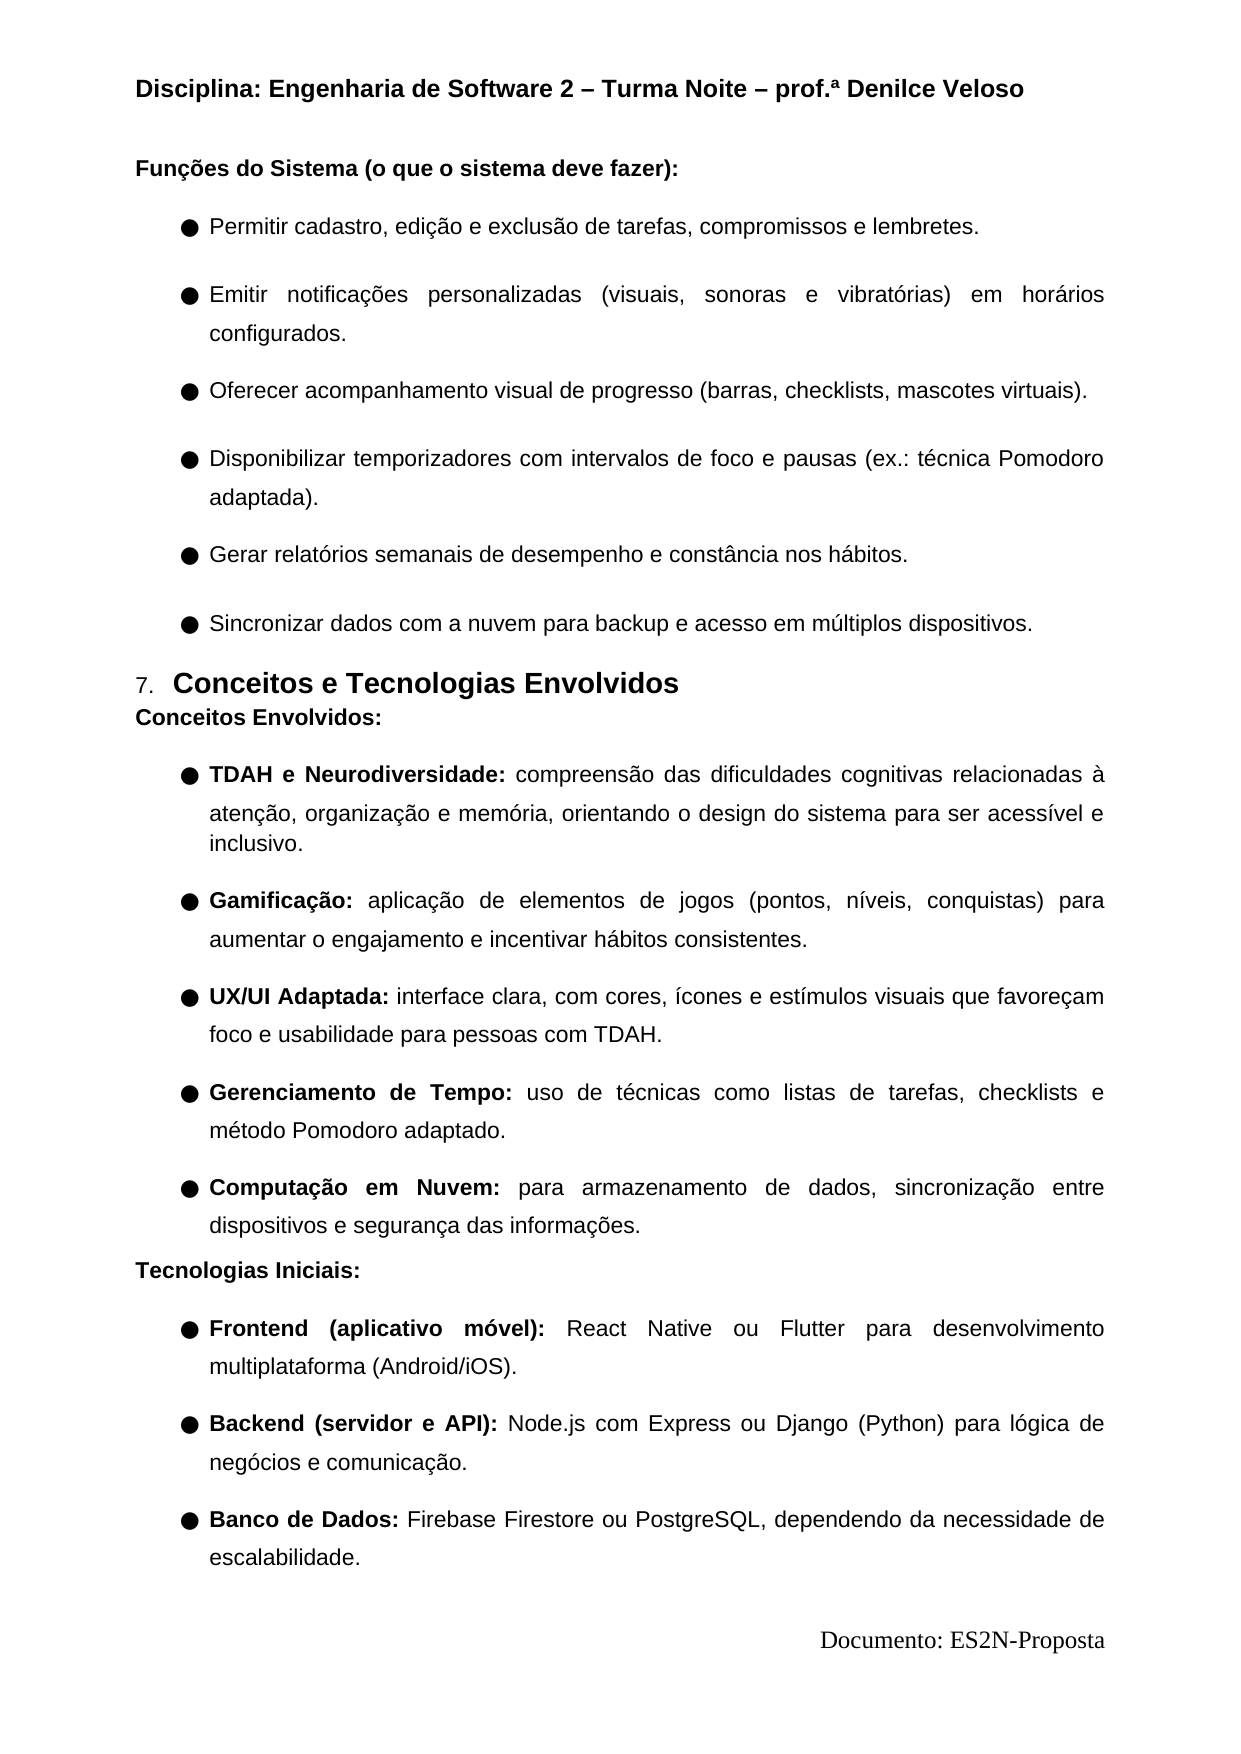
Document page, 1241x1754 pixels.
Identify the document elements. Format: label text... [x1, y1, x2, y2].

list Backend (servidor e API): Node.js com Express ou Django (Python) para lógica de negócios e comunicação. [179, 1398, 1105, 1475]
list TDAH e Neurodiversidade: compreensão das dificuldades cognitivas relacionadas à atenção, organização e memória, orientando o design do sistema para ser acessível e inclusivo. [179, 749, 1105, 856]
list Oferecer acompanhamento visual de progresso (barras, checklists, mascotes virtuais). [179, 364, 1105, 411]
list Permitir cadastro, edição e exclusão de tarefas, compromissos e lembretes. [179, 200, 1105, 247]
list Frontend (aplicativo móvel): React Native ou Flutter para desenvolvimento multiplataforma (Android/iOS). [179, 1302, 1105, 1379]
list Gamificação: aplicação de elementos de jogos (pontos, níveis, conquistas) para aumentar o engajamento e incentivar hábitos consistentes. [179, 875, 1105, 952]
text Funções do Sistema (o que o sistema deve fazer): [135, 155, 1105, 182]
text Conceitos Envolvidos: [135, 704, 1105, 731]
text Tecnologias Iniciais: [135, 1257, 1105, 1284]
list Banco de Dados: Firebase Firestore ou PostgreSQL, dependendo da necessidade de escalabilidade. [179, 1493, 1105, 1571]
list Gerenciamento de Tempo: uso de técnicas como listas de tarefas, checklists e método Pomodoro adaptado. [179, 1066, 1105, 1143]
list Sincronizar dados com a nuvem para backup e acesso em múltiplos dispositivos. [179, 597, 1105, 644]
list Emitir notificações personalizadas (visuais, sonoras e vibratórias) em horários configurados. [179, 269, 1105, 346]
list UX/UI Adaptada: interface clara, com cores, ícones e estímulos visuais que favoreçam foco e usabilidade para pessoas com TDAH. [179, 970, 1105, 1048]
list Computação em Nuvem: para armazenamento de dados, sincronização entre dispositivos e segurança das informações. [179, 1162, 1105, 1239]
list Gerar relatórios semanais de desempenho e constância nos hábitos. [179, 528, 1105, 576]
list Disponibilizar temporizadores com intervalos de foco e pausas (ex.: técnica Pomodoro adaptada). [179, 433, 1105, 510]
list Conceitos e Tecnologias Envolvidos [135, 666, 1105, 699]
